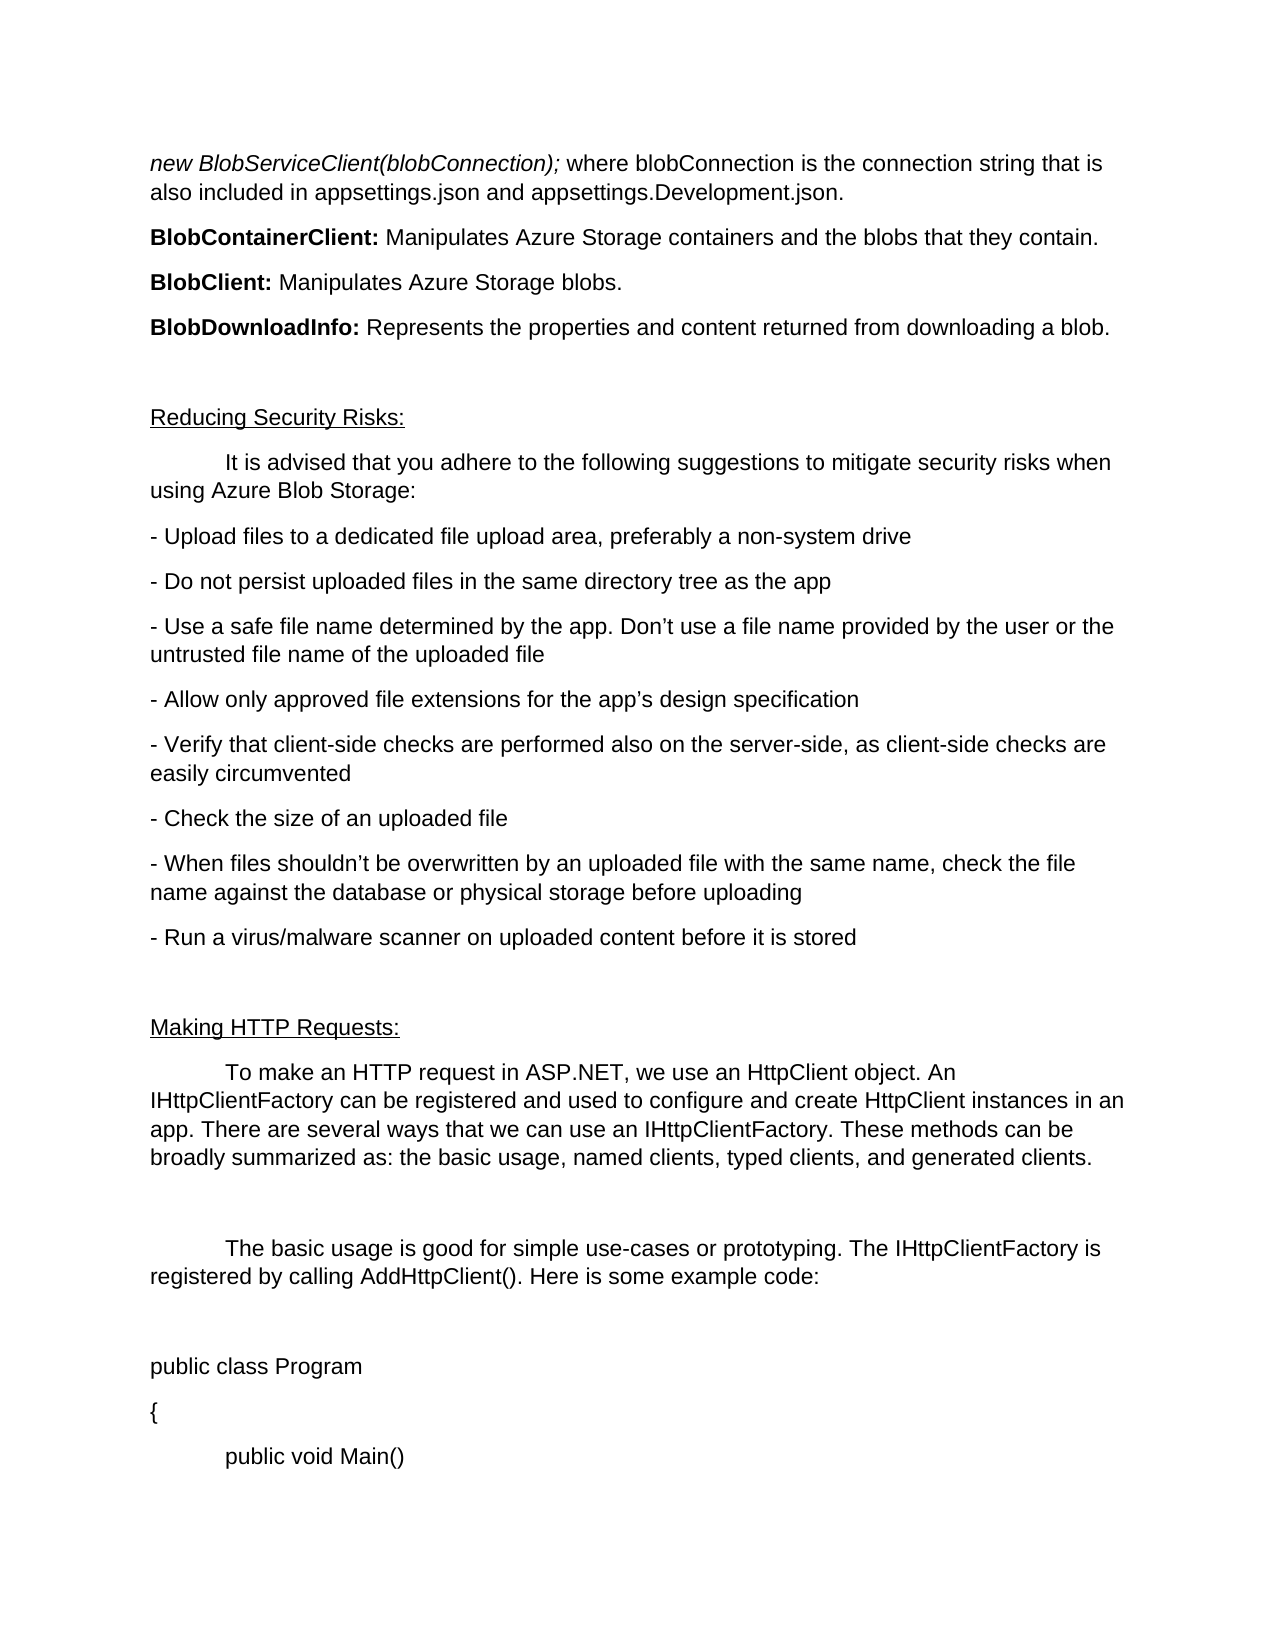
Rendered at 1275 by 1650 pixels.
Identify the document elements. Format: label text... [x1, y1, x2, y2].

text - Verify that client-side checks are performed also on the server-side, as client-side checks are easily circumvented [150, 731, 1125, 786]
text { [150, 1398, 1125, 1424]
text - Run a virus/malware scanner on uploaded content before it is stored [150, 924, 1125, 950]
text Making HTTP Requests: [150, 1014, 1125, 1040]
text Reducing Security Risks: [150, 404, 1125, 430]
text BlobDownloadInfo: Represents the properties and content returned from downloading a blob. [150, 314, 1125, 340]
text - When files shouldn’t be overwritten by an uploaded file with the same name, check the file name against the database or physical storage before uploading [150, 850, 1125, 905]
text - Upload files to a dedicated file upload area, preferably a non-system drive [150, 523, 1125, 549]
text To make an HTTP request in ASP.NET, we use an HttpClient object. An IHttpClientFactory can be registered and used to configure and create HttpClient instances in an app. There are several ways that we can use an IHttpClientFactory. These methods can be broadly summarized as: the basic usage, named clients, typed clients, and generated clients. [150, 1059, 1125, 1171]
text public void Main() [150, 1443, 1125, 1470]
text - Use a safe file name determined by the app. Don’t use a file name provided by the user or the untrusted file name of the uploaded file [150, 613, 1125, 668]
text The basic usage is good for simple use-cases or prototyping. The IHttpClientFactory is registered by calling AddHttpClient(). Here is some example code: [150, 1234, 1125, 1289]
text BlobClient: Manipulates Azure Storage blobs. [150, 269, 1125, 295]
text - Allow only approved file extensions for the app’s design specification [150, 686, 1125, 713]
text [150, 150, 1125, 205]
text public class Program [150, 1353, 1125, 1379]
text It is advised that you adhere to the following suggestions to mitigate security risks when using Azure Blob Storage: [150, 449, 1125, 504]
text - Do not persist uploaded files in the same directory tree as the app [150, 568, 1125, 594]
text - Check the size of an uploaded file [150, 805, 1125, 831]
text BlobContainerClient: Manipulates Azure Storage containers and the blobs that they contain. [150, 223, 1125, 250]
